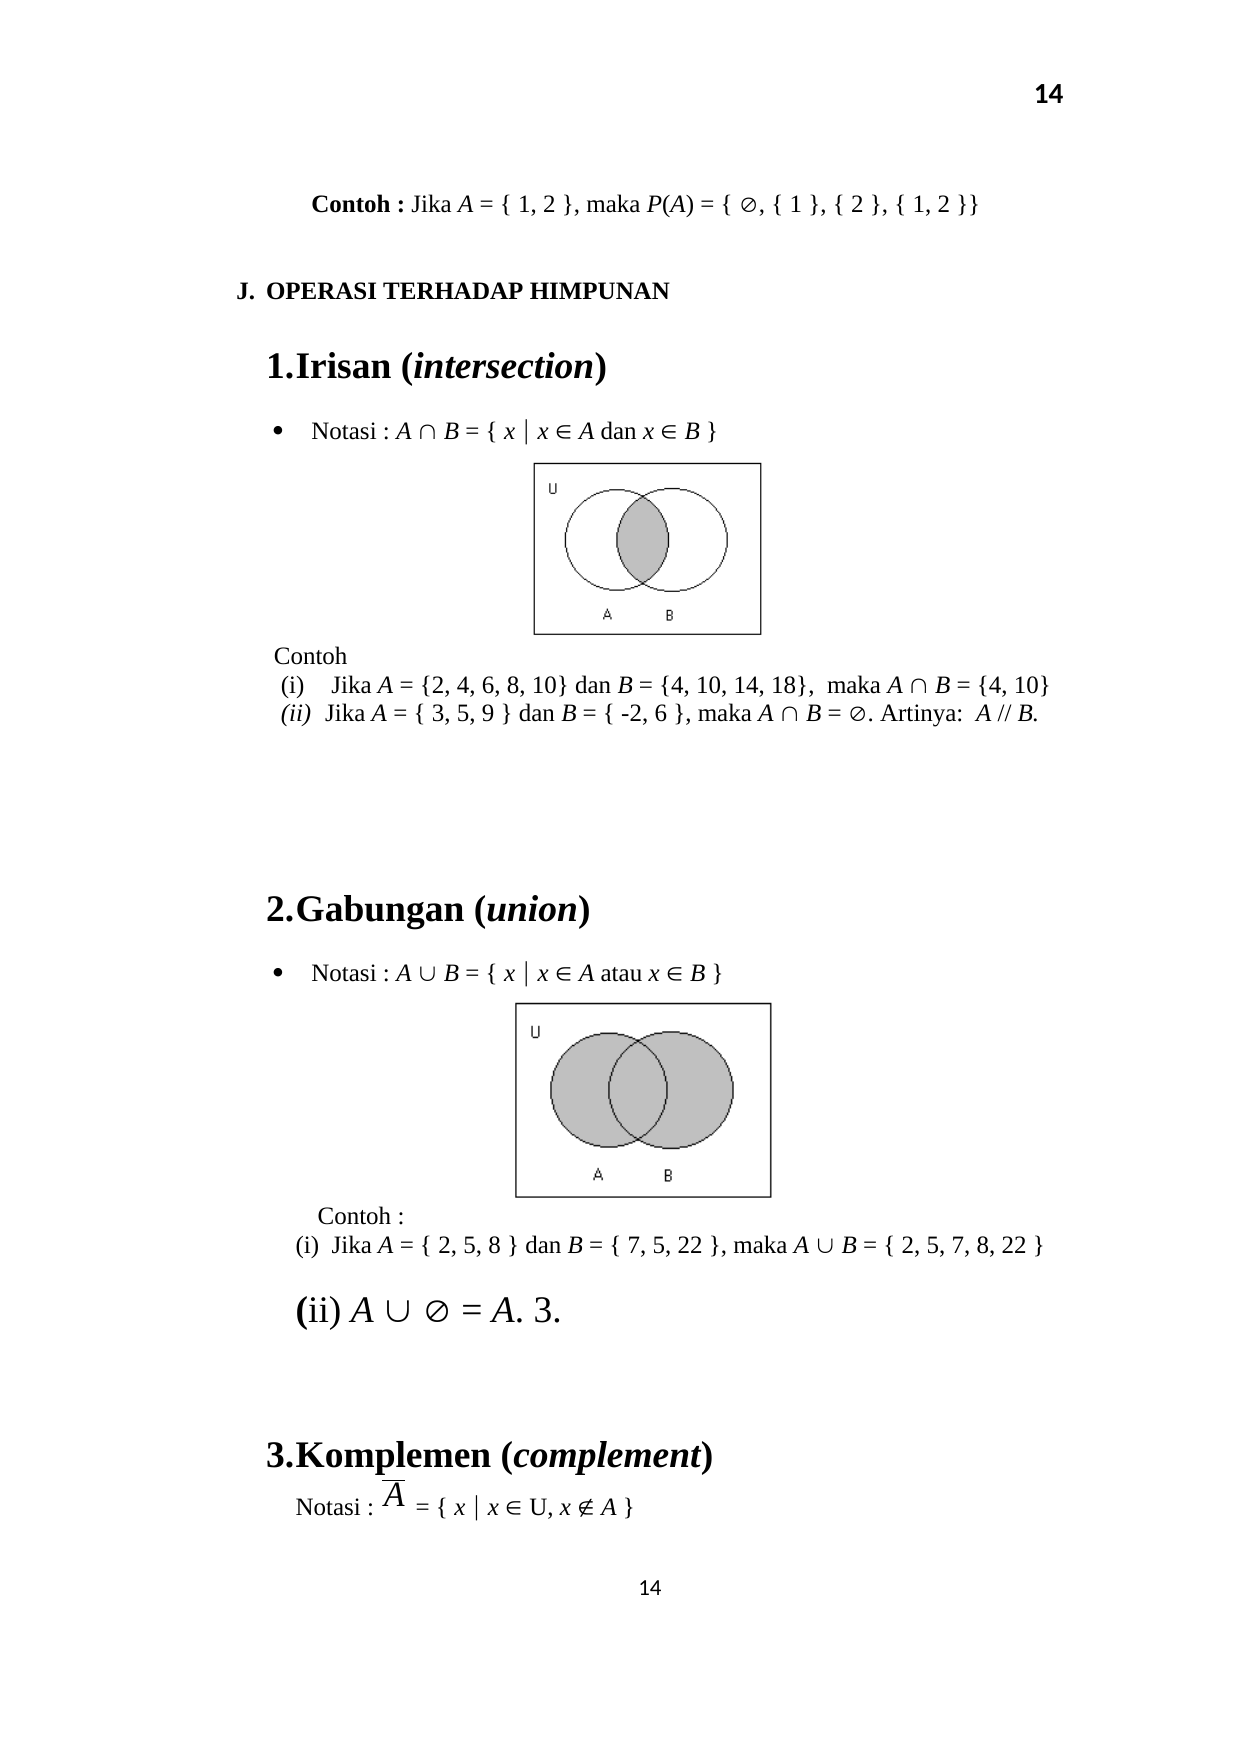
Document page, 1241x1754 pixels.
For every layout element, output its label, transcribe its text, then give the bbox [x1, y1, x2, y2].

picture [510, 999, 777, 1202]
list Notasi : A B = { x x A dan x B } [274, 416, 1063, 444]
text (i) Jika A = { 2, 5, 8 } dan B = { 7, 5, 22 }, maka A B = { 2, 5, 7, 8, 22 } [295, 1230, 1063, 1259]
picture [523, 457, 771, 641]
subtitle (ii) A = A. 3. [236, 1288, 1063, 1331]
list Jika A = {2, 4, 6, 8, 10} dan B = {4, 10, 14, 18}, maka A B = {4, 10} [281, 670, 1063, 698]
subtitle Komplemen (complement) [266, 1432, 1063, 1476]
list Notasi : A B = { x x A atau x B } [274, 958, 1063, 987]
text Contoh [236, 444, 1063, 670]
list Jika A = { 3, 5, 9 } dan B = { -2, 6 }, maka A B = . Artinya: A // B. [281, 698, 1063, 727]
text Contoh : Jika A = { 1, 2 }, maka P(A) = { , { 1 }, { 2 }, { 1, 2 }} [236, 189, 1063, 218]
subtitle Gabungan (union) [266, 886, 1063, 929]
subtitle Irisan (intersection) [266, 344, 1063, 387]
text Notasi : = { x x U, x A } [236, 1476, 1063, 1521]
list OPERASI TERHADAP HIMPUNAN [236, 276, 1063, 304]
